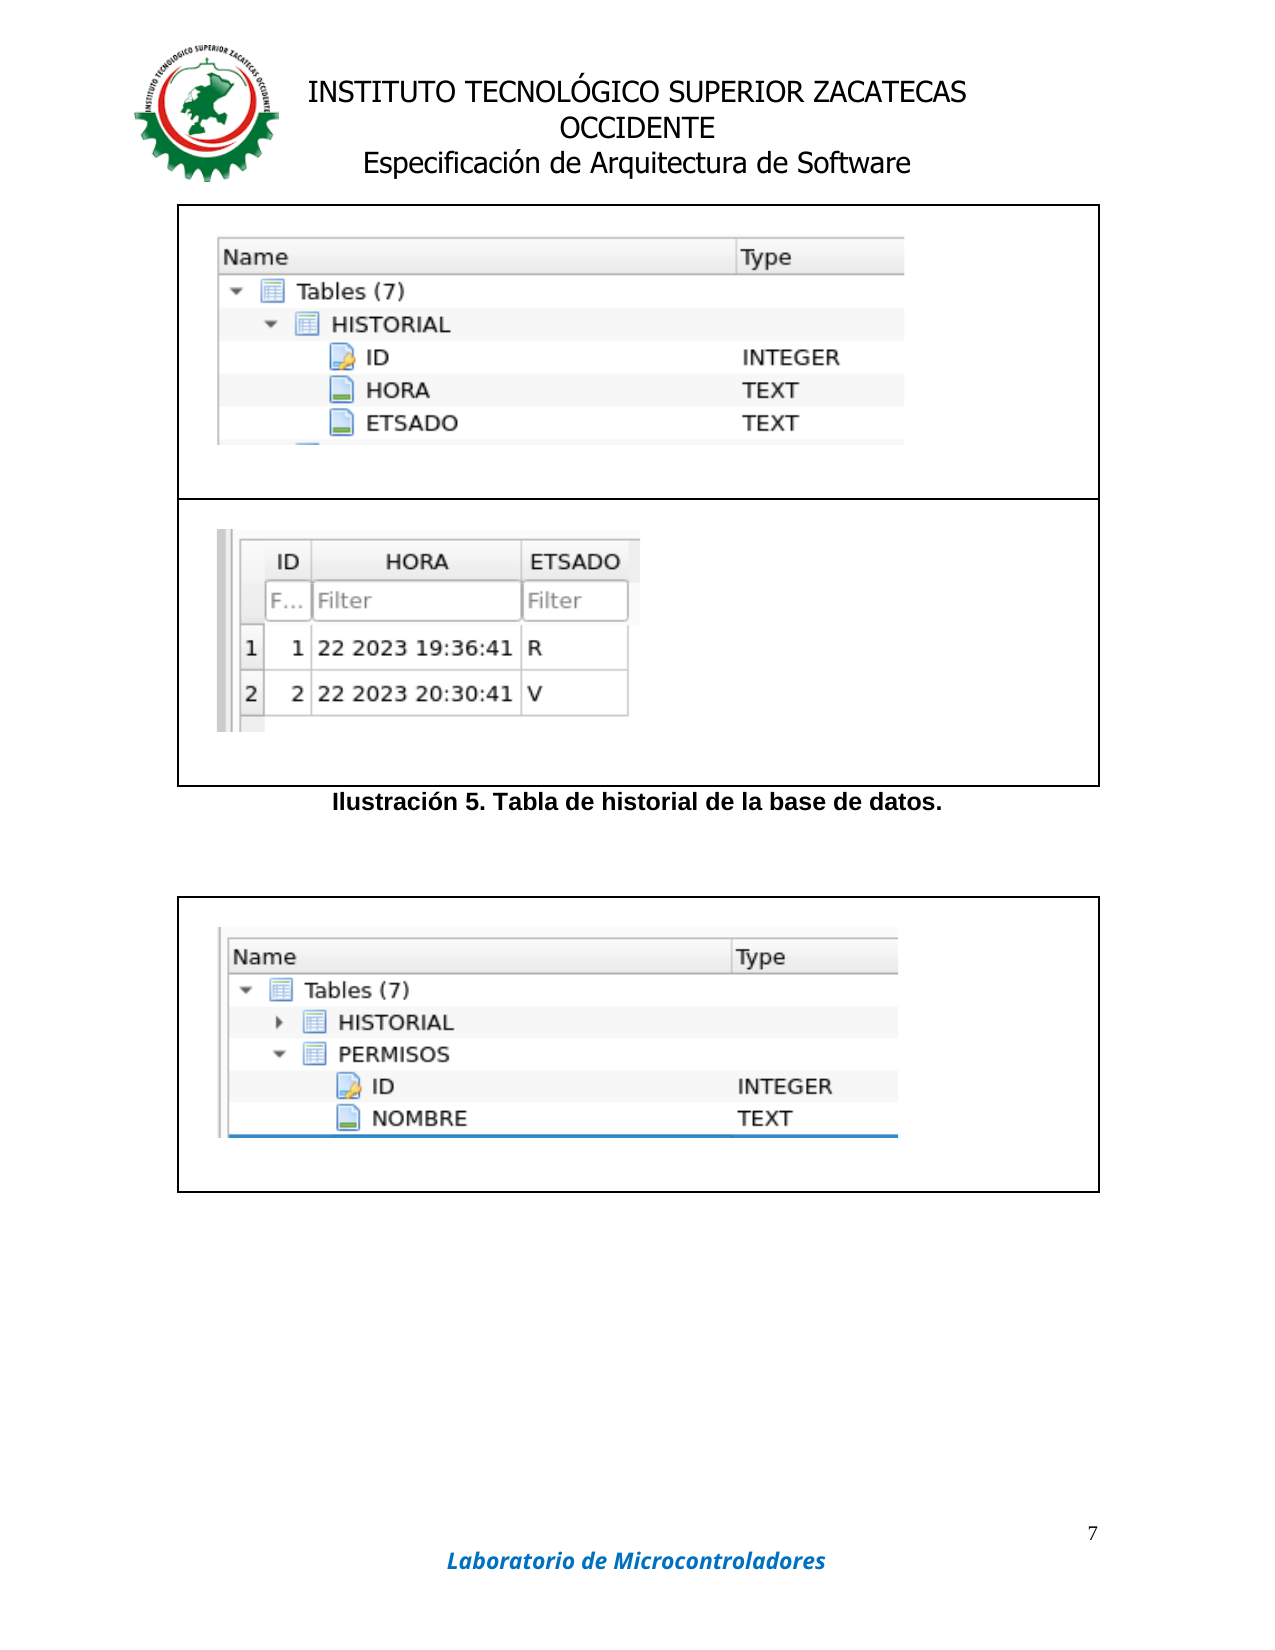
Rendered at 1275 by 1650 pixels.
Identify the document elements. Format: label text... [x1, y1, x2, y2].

text Ilustración 5. Tabla de historial de la base de datos. [177, 787, 1098, 816]
picture [134, 45, 279, 182]
table_header [179, 898, 1098, 1191]
table_cell [179, 500, 1098, 785]
picture [216, 234, 905, 445]
picture [216, 927, 899, 1138]
table_header [179, 206, 1098, 498]
picture [216, 529, 641, 732]
